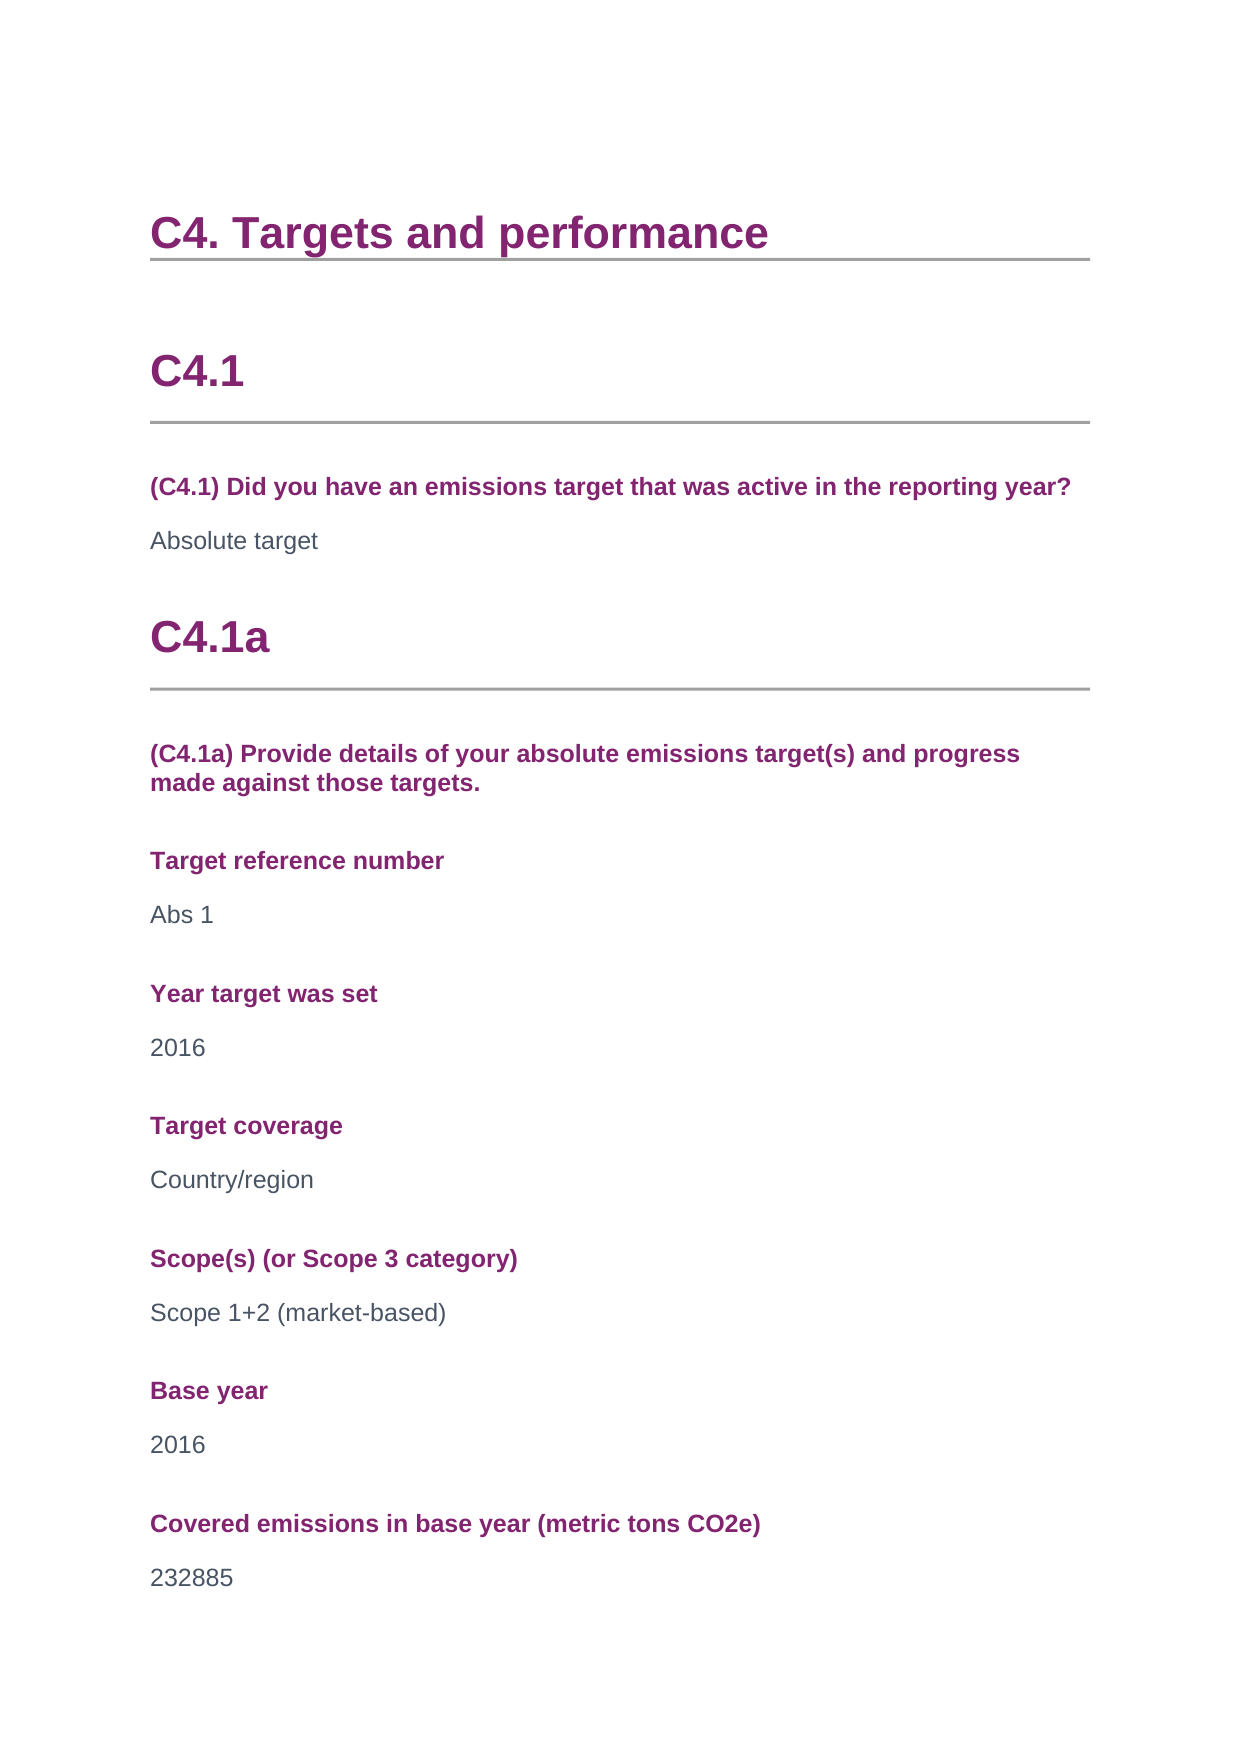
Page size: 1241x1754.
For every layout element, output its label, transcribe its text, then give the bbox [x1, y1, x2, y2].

text Abs 1 [150, 900, 1090, 929]
subtitle C4.1a [150, 555, 1090, 662]
subtitle Target coverage [150, 1111, 1090, 1140]
subtitle C4. Targets and performance [150, 150, 1090, 257]
subtitle (C4.1a) Provide details of your absolute emissions target(s) and progress made against those targets. [150, 739, 1090, 796]
subtitle Scope(s) (or Scope 3 category) [150, 1244, 1090, 1273]
text 2016 [150, 1033, 1090, 1061]
text 2016 [150, 1430, 1090, 1459]
subtitle Covered emissions in base year (metric tons CO2e) [150, 1509, 1090, 1538]
subtitle C4.1 [150, 288, 1090, 396]
text Scope 1+2 (market-based) [150, 1298, 1090, 1326]
subtitle (C4.1) Did you have an emissions target that was active in the reporting year? [150, 472, 1090, 501]
text 232885 [150, 1563, 1090, 1591]
text Country/region [150, 1165, 1090, 1194]
subtitle Base year [150, 1376, 1090, 1405]
subtitle Target reference number [150, 846, 1090, 875]
subtitle Year target was set [150, 979, 1090, 1008]
text Absolute target [150, 526, 1090, 555]
